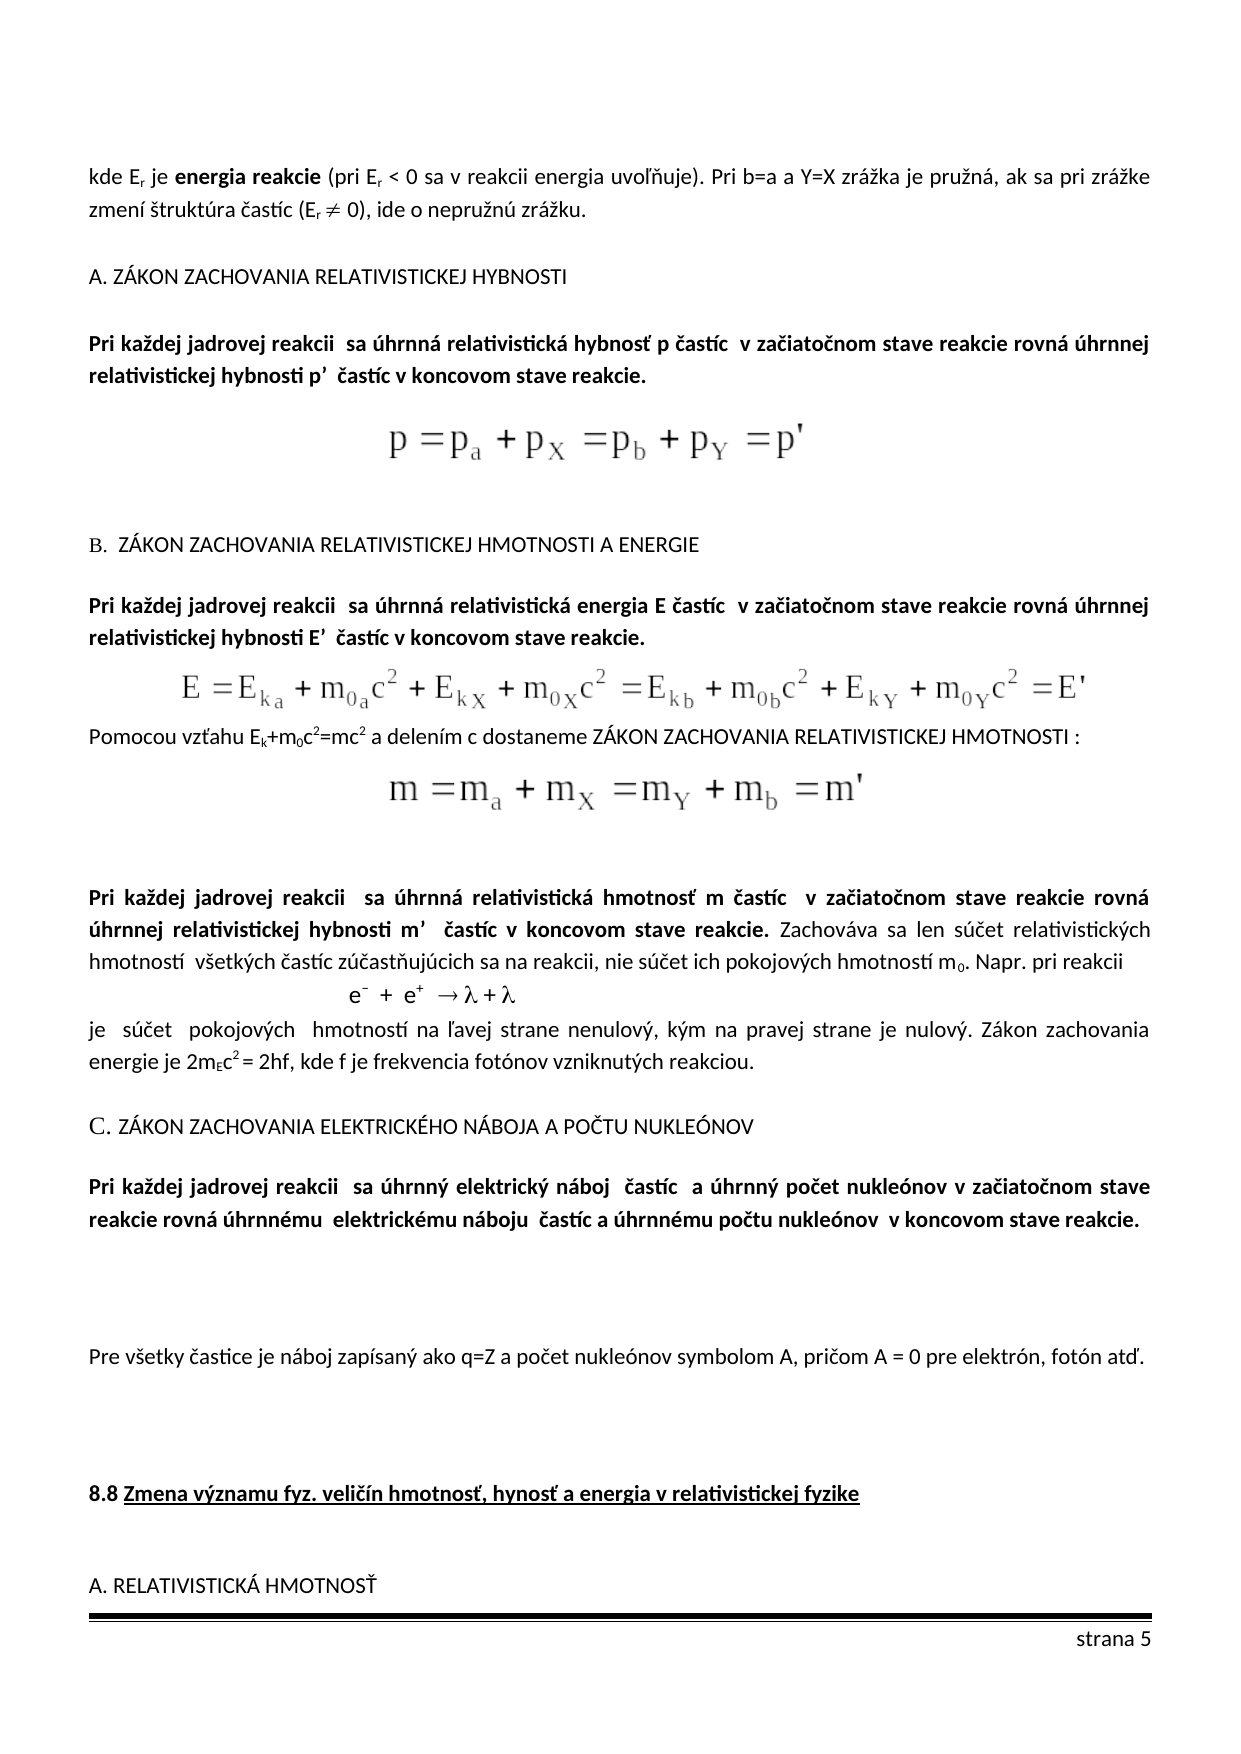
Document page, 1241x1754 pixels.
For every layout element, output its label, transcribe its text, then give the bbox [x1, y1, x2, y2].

list Zákon zachovania elektrického náboja A POČTU NUKLEÓNOV [89, 1111, 1152, 1140]
text A. RELATIVISTICKÁ HMOTNOSŤ [89, 1571, 1152, 1599]
text Pri každej jadrovej reakcii sa úhrnná relativistická energia E častíc v začiatočnom stave reakcie rovná úhrnnej relativistickej hybnosti E’ častíc v koncovom stave reakcie. [89, 591, 1152, 651]
text Pri každej jadrovej reakcii sa úhrnná relativistická hmotnosť m častíc v začiatočnom stave reakcie rovná úhrnnej relativistickej hybnosti m’ častíc v koncovom stave reakcie. Zachováva sa len súčet relativistických hmotností všetkých častíc zúčastňujúcich sa na reakcii, nie súčet ich pokojových hmotností m0. Napr. pri reakcii [89, 883, 1152, 976]
text Pri každej jadrovej reakcii sa úhrnná relativistická hybnosť p častíc v začiatočnom stave reakcie rovná úhrnnej relativistickej hybnosti p’ častíc v koncovom stave reakcie. [89, 329, 1152, 389]
text je súčet pokojových hmotností na ľavej strane nenulový, kým na pravej strane je nulový. Zákon zachovania energie je 2mEc2 = 2hf, kde f je frekvencia fotónov vzniknutých reakciou. [89, 1015, 1152, 1075]
text 8.8 Zmena významu fyz. veličín hmotnosť, hynosť a energia v relativistickej fyzike [89, 1479, 1152, 1507]
text Pre všetky častice je náboj zapísaný ako q=Z a počet nukleónov symbolom A, pričom A = 0 pre elektrón, fotón atď. [89, 1342, 1152, 1370]
text A. ZÁKON ZACHOVANIA RELATIVISTICKEJ HYBNOSTI [89, 262, 1152, 290]
list ZÁKON ZACHOVANIA RELATIVISTICKEJ HMOTNOSTI A ENERGIE [89, 531, 1152, 559]
text Pomocou vzťahu Ek+m0c2=mc2 a delením c dostaneme ZÁKON ZACHOVANIA RELATIVISTICKEJ HMOTNOSTI : [89, 687, 1152, 750]
text kde Er je energia reakcie (pri Er < 0 sa v reakcii energia uvoľňuje). Pri b=a a Y=X zrážka je pružná, ak sa pri zrážke zmení štruktúra častíc (Er 0), ide o nepružnú zrážku. [89, 162, 1152, 223]
text Pri každej jadrovej reakcii sa úhrnný elektrický náboj častíc a úhrnný počet nukleónov v začiatočnom stave reakcie rovná úhrnnému elektrickému náboju častíc a úhrnnému počtu nukleónov v koncovom stave reakcie. [89, 1172, 1152, 1233]
text e− + e+ + [89, 980, 1152, 1010]
